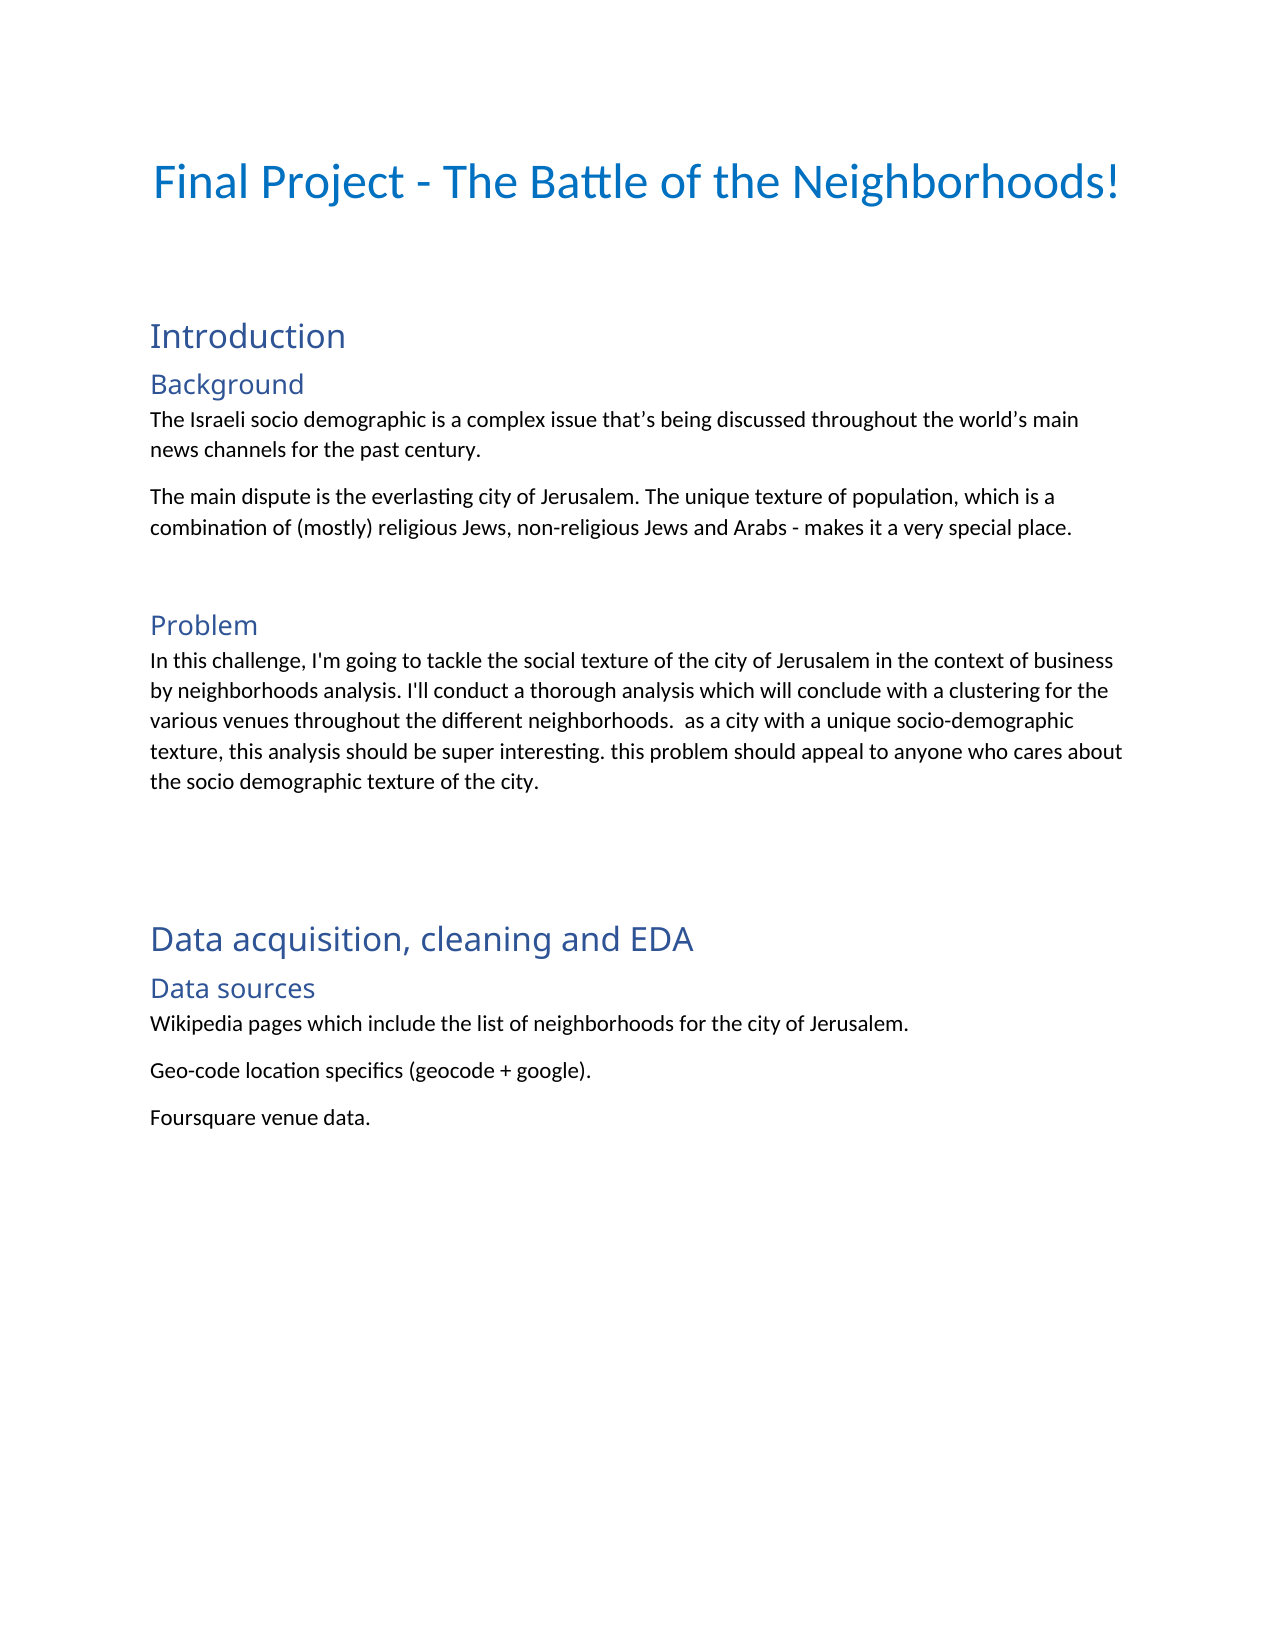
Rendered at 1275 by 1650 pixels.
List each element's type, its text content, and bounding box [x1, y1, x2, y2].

subtitle Background [150, 366, 1125, 402]
subtitle Data sources [150, 969, 1125, 1006]
text In this challenge, I'm going to tackle the social texture of the city of Jerusalem in the context of business by neighborhoods analysis. I'll conduct a thorough analysis which will conclude with a clustering for the various venues throughout the different neighborhoods. as a city with a unique socio-demographic texture, this analysis should be super interesting. this problem should appeal to anyone who cares about the socio demographic texture of the city. [150, 646, 1125, 795]
text Final Project - The Battle of the Neighborhoods! [150, 150, 1125, 211]
text Foursquare venue data. [150, 1103, 1125, 1131]
text The main dispute is the everlasting city of Jerusalem. The unique texture of population, which is a combination of (mostly) religious Jews, non-religious Jews and Arabs - makes it a very special place. [150, 482, 1125, 541]
subtitle Introduction [150, 312, 1125, 358]
text Wikipedia pages which include the list of neighborhoods for the city of Jerusalem. [150, 1009, 1125, 1037]
subtitle Data acquisition, cleaning and EDA [150, 916, 1125, 961]
text The Israeli socio demographic is a complex issue that’s being discussed throughout the world’s main news channels for the past century. [150, 405, 1125, 463]
text Geo-code location specifics (geocode + google). [150, 1056, 1125, 1084]
subtitle Problem [150, 606, 1125, 643]
